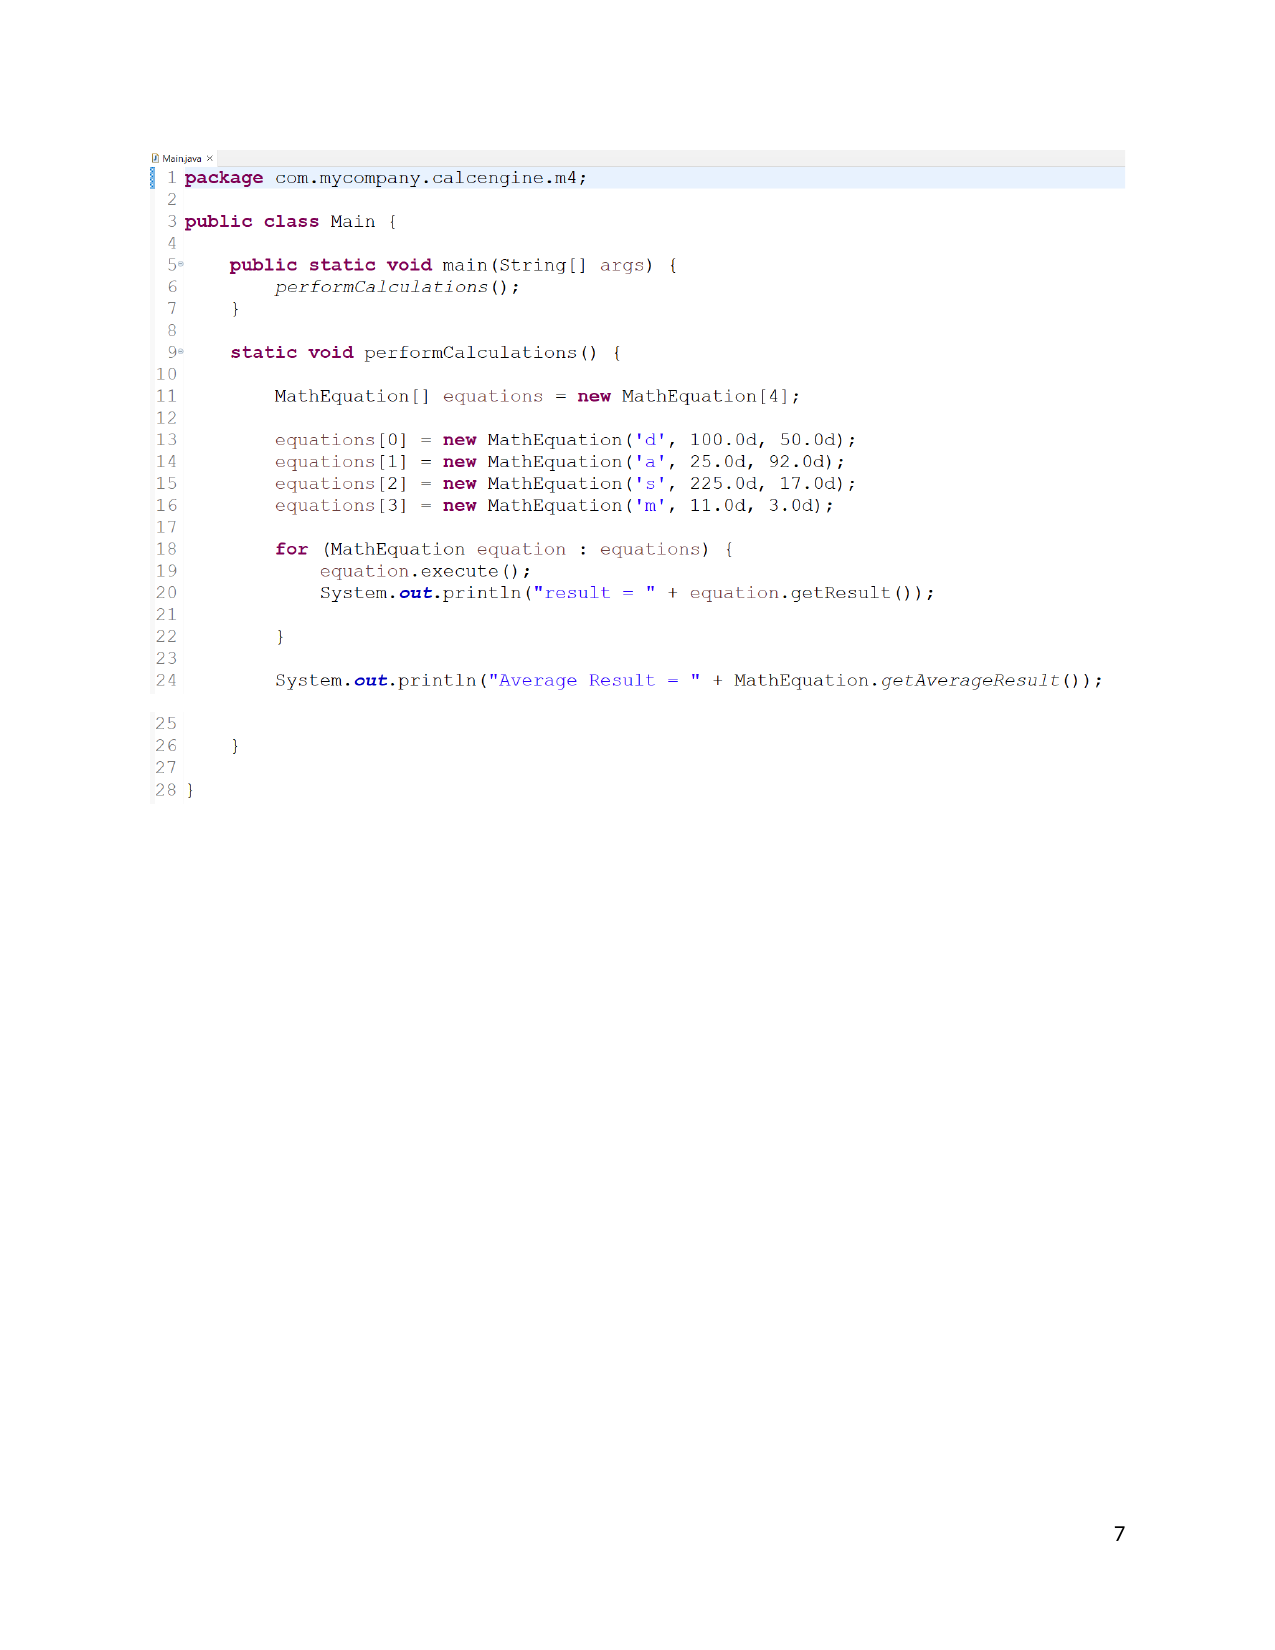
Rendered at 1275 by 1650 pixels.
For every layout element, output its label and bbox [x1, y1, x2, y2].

picture [150, 712, 1125, 804]
picture [150, 150, 1125, 694]
